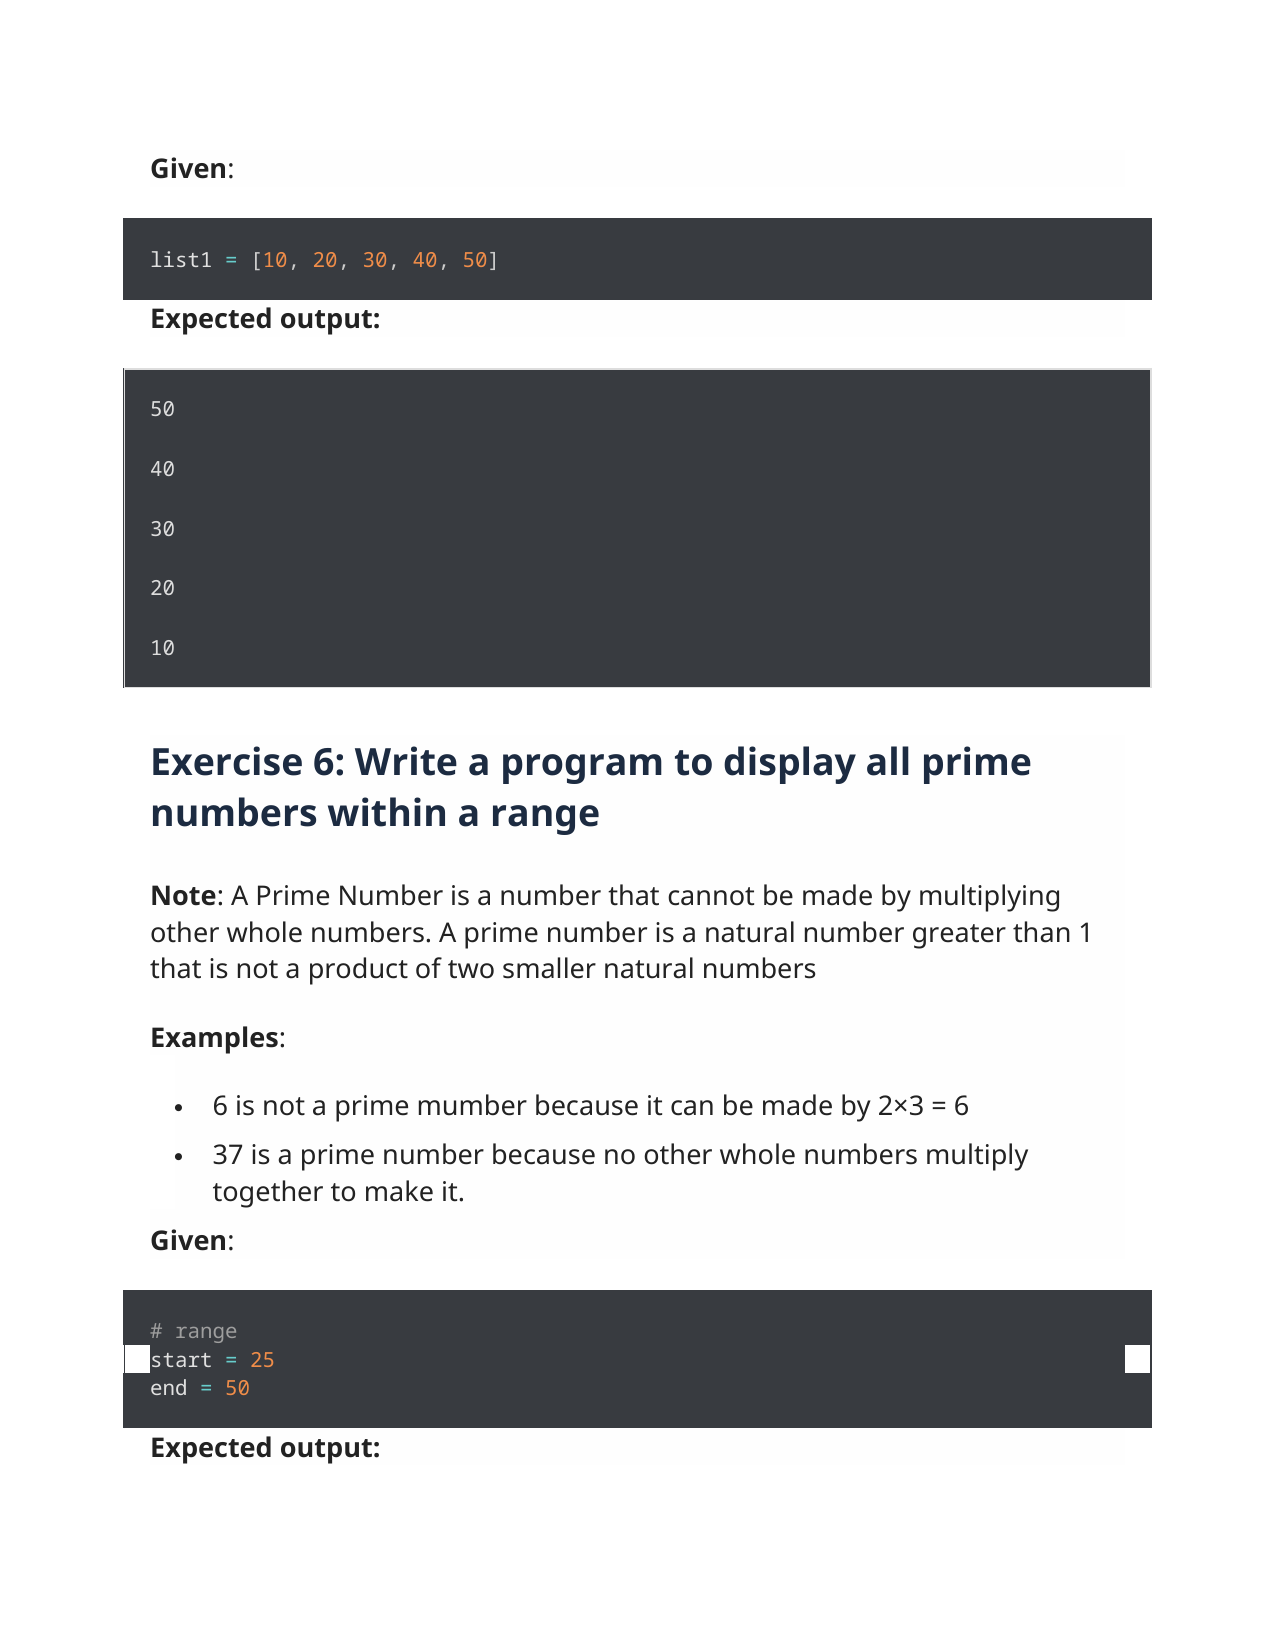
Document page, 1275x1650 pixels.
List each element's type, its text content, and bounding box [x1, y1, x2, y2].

text # range [125, 1292, 1150, 1345]
text Expected output: [150, 1428, 1125, 1465]
text Given: [150, 1222, 1125, 1259]
text 40 [125, 427, 1150, 482]
text 30 [125, 487, 1150, 542]
text 50 [125, 370, 1150, 423]
text Note: A Prime Number is a number that cannot be made by multiplying other whole numbers. A prime number is a natural number greater than 1 that is not a product of two smaller natural numbers [150, 876, 1125, 987]
text Examples: [150, 1018, 1125, 1055]
text list1 = [10, 20, 30, 40, 50] [125, 220, 1150, 298]
text end = 50 [125, 1347, 1150, 1427]
text 20 [125, 547, 1150, 602]
list 37 is a prime number because no other whole numbers multiply together to make it. [175, 1136, 1125, 1209]
text Expected output: [150, 300, 1125, 337]
text Given: [150, 150, 1125, 187]
list 6 is not a prime mumber because it can be made by 2×3 = 6 [175, 1086, 1125, 1123]
subtitle Exercise 6: Write a program to display all prime numbers within a range [150, 735, 1125, 837]
text 10 [125, 607, 1150, 687]
